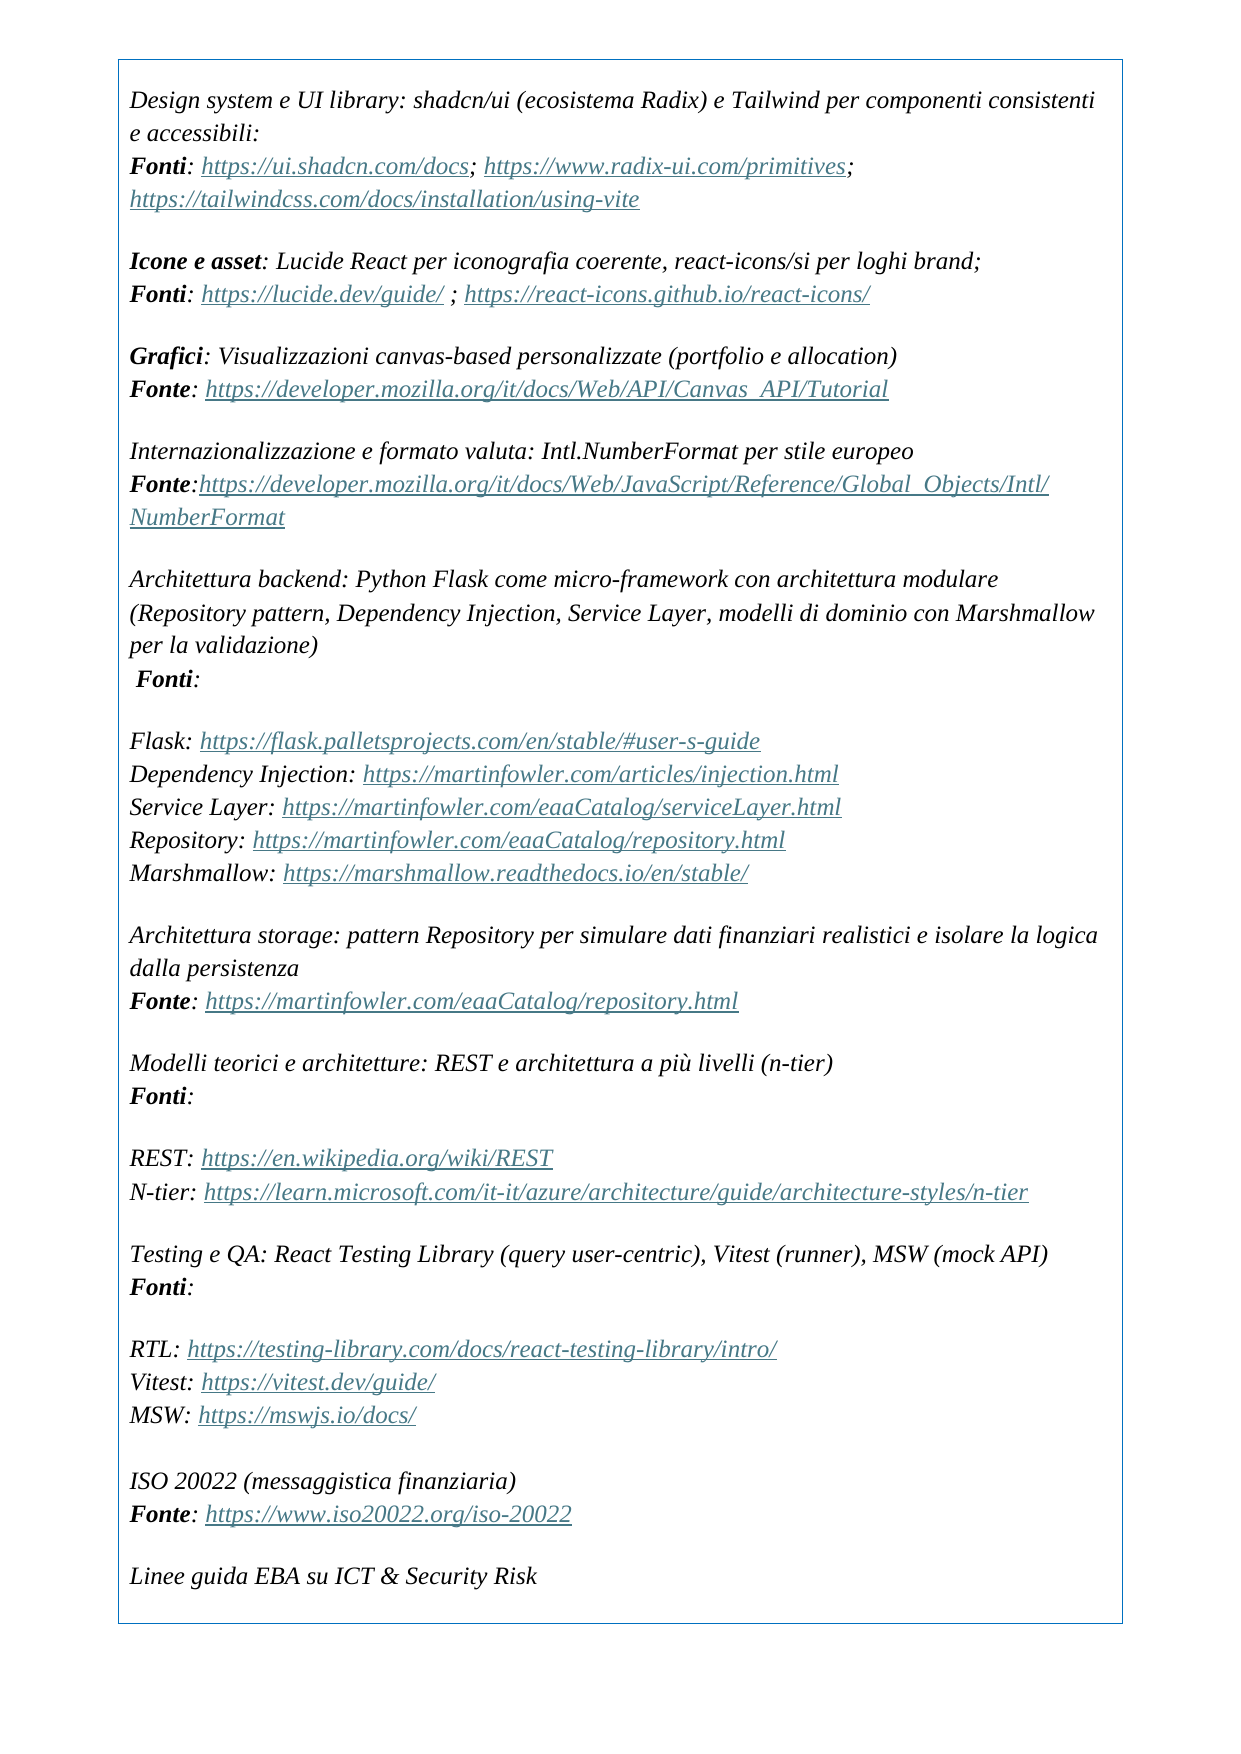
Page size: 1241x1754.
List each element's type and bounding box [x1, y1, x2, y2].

table_cell [119, 60, 1122, 1623]
